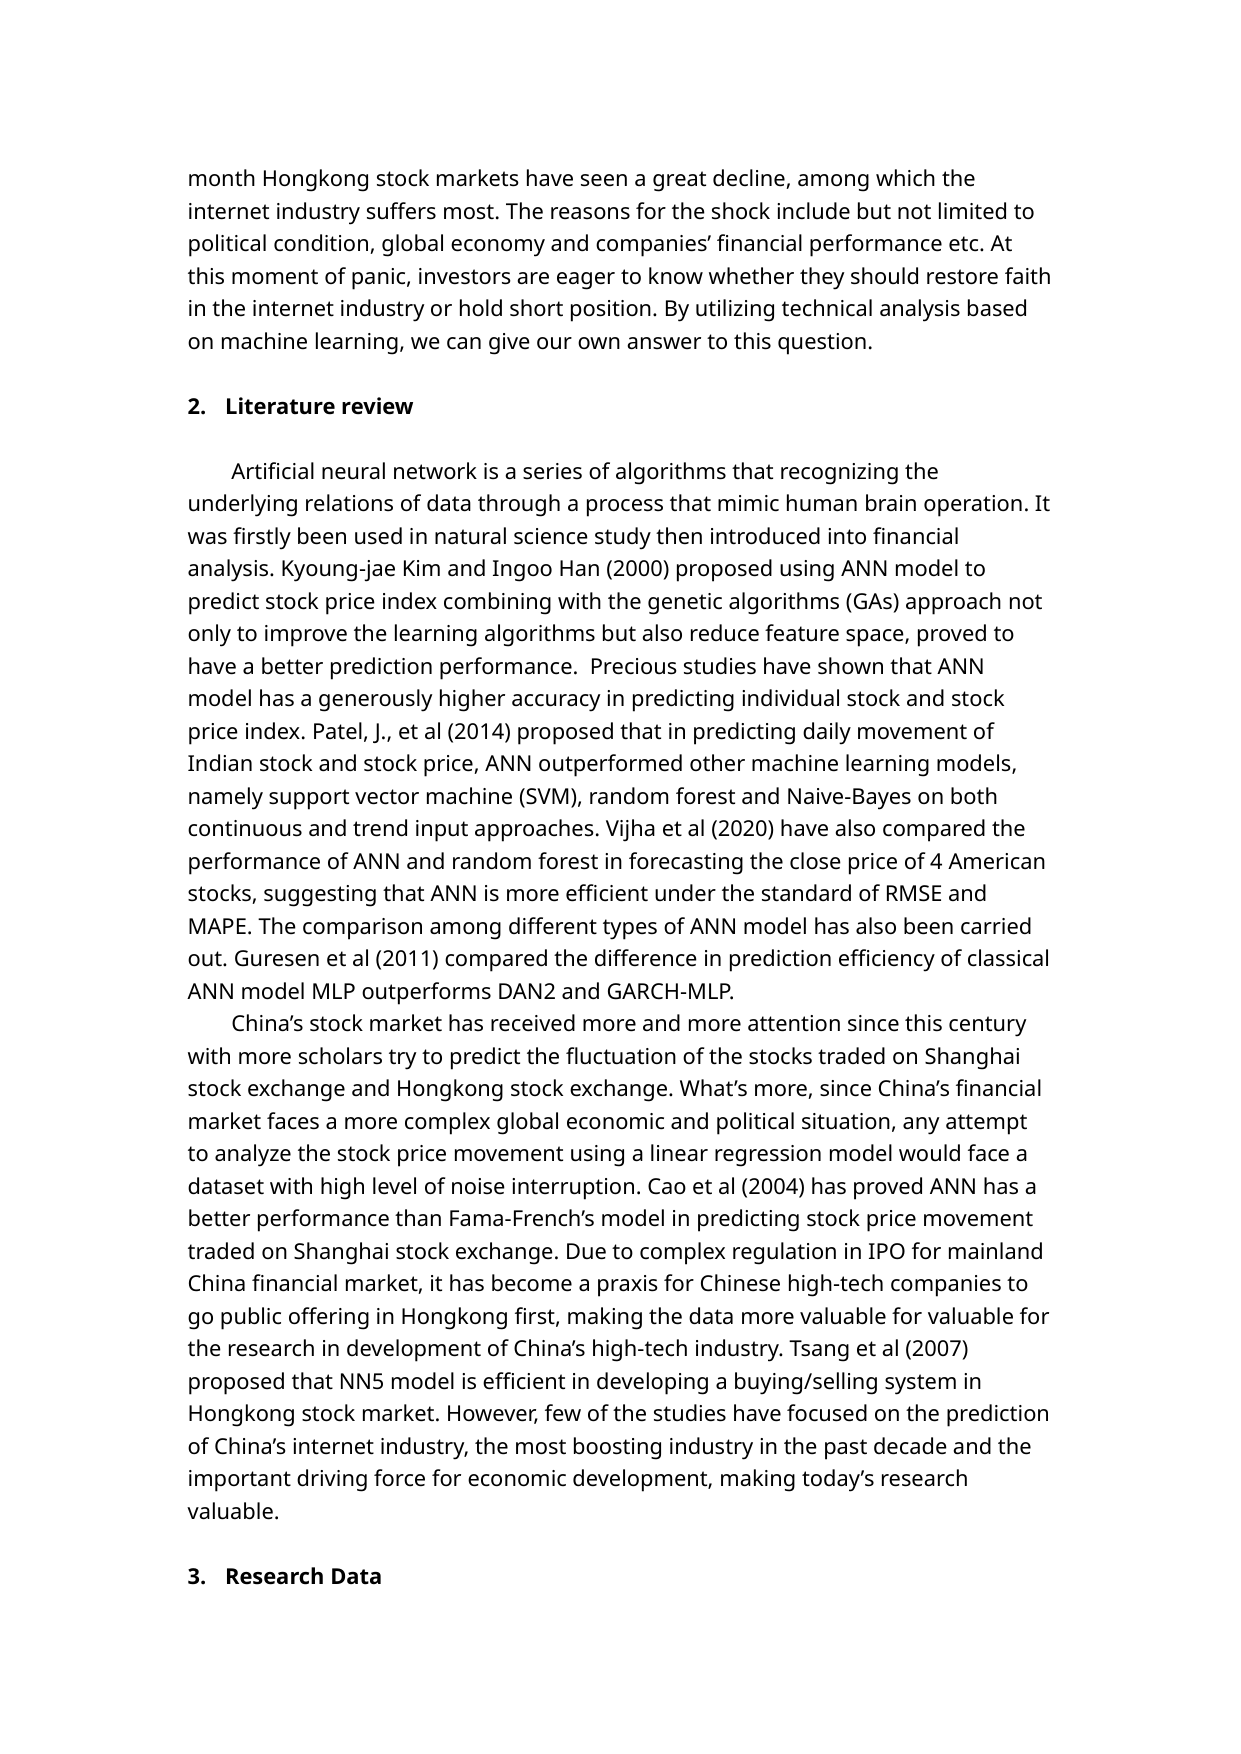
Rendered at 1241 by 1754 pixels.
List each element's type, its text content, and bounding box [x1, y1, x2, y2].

text China’s stock market has received more and more attention since this century with more scholars try to predict the fluctuation of the stocks traded on Shanghai stock exchange and Hongkong stock exchange. What’s more, since China’s financial market faces a more complex global economic and political situation, any attempt to analyze the stock price movement using a linear regression model would face a dataset with high level of noise interruption. Cao et al (2004) has proved ANN has a better performance than Fama-French’s model in predicting stock price movement traded on Shanghai stock exchange. Due to complex regulation in IPO for mainland China financial market, it has become a praxis for Chinese high-tech companies to go public offering in Hongkong first, making the data more valuable for valuable for the research in development of China’s high-tech industry. Tsang et al (2007) proposed that NN5 model is efficient in developing a buying/selling system in Hongkong stock market. However, few of the studies have focused on the prediction of China’s internet industry, the most boosting industry in the past decade and the important driving force for economic development, making today’s research valuable. [187, 1007, 1053, 1527]
list Research Data [187, 1559, 1053, 1592]
text Artificial neural network is a series of algorithms that recognizing the underlying relations of data through a process that mimic human brain operation. It was firstly been used in natural science study then introduced into financial analysis. Kyoung-jae Kim and Ingoo Han (2000) proposed using ANN model to predict stock price index combining with the genetic algorithms (GAs) approach not only to improve the learning algorithms but also reduce feature space, proved to have a better prediction performance. Precious studies have shown that ANN model has a generously higher accuracy in predicting individual stock and stock price index. Patel, J., et al (2014) proposed that in predicting daily movement of Indian stock and stock price, ANN outperformed other machine learning models, namely support vector machine (SVM), random forest and Naive-Bayes on both continuous and trend input approaches. Vijha et al (2020) have also compared the performance of ANN and random forest in forecasting the close price of 4 American stocks, suggesting that ANN is more efficient under the standard of RMSE and MAPE. The comparison among different types of ANN model has also been carried out. Guresen et al (2011) compared the difference in prediction efficiency of classical ANN model MLP outperforms DAN2 and GARCH-MLP. [187, 454, 1053, 1007]
list Literature review [187, 389, 1053, 422]
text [187, 162, 1053, 357]
